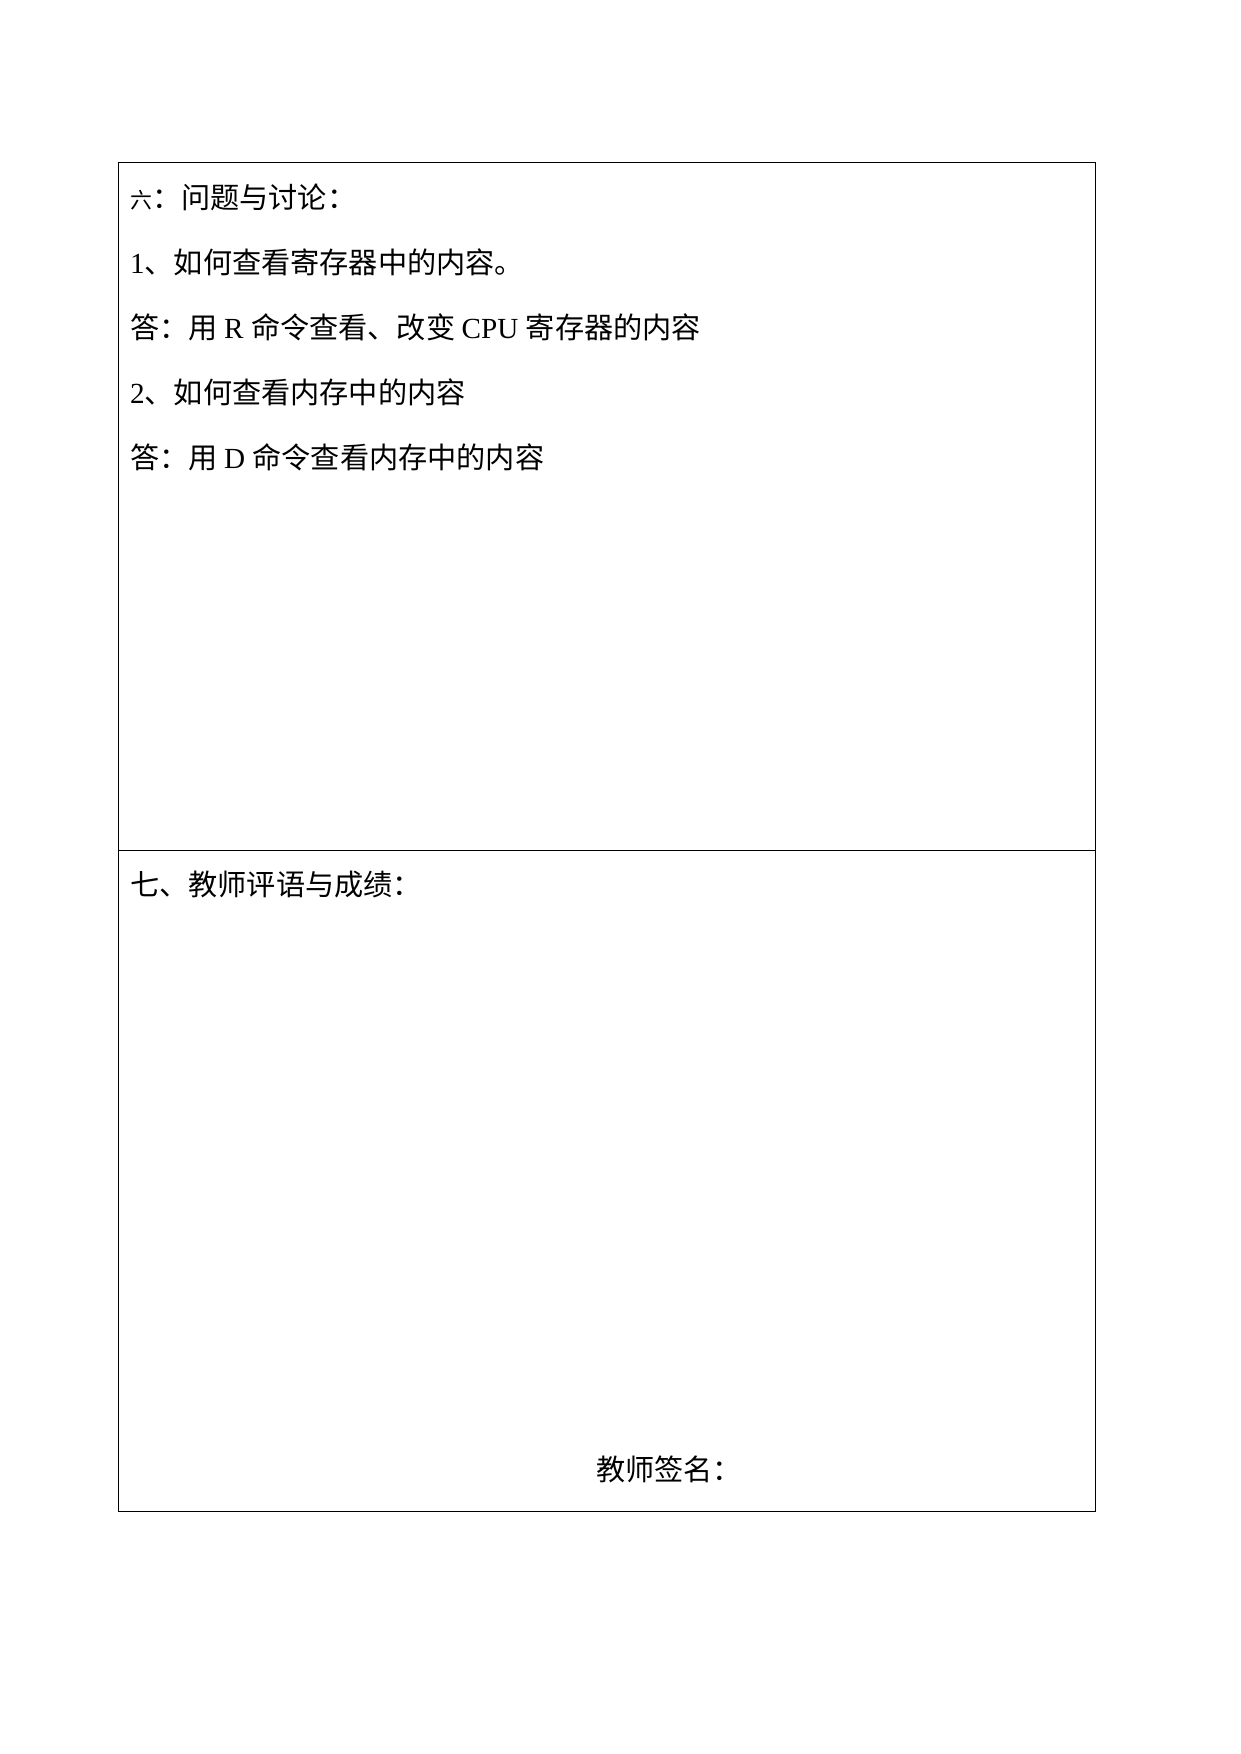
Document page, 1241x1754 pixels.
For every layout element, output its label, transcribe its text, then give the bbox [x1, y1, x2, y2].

table_cell 七、教师评语与成绩： 教师签名： [119, 851, 1095, 1511]
table_header 六：问题与讨论： 如何查看寄存器中的内容。 答：用 R 命令查看、改变 CPU 寄存器的内容 如何查看内存中的内容 答：用 D 命令查看内存中的内容 [119, 163, 1095, 849]
